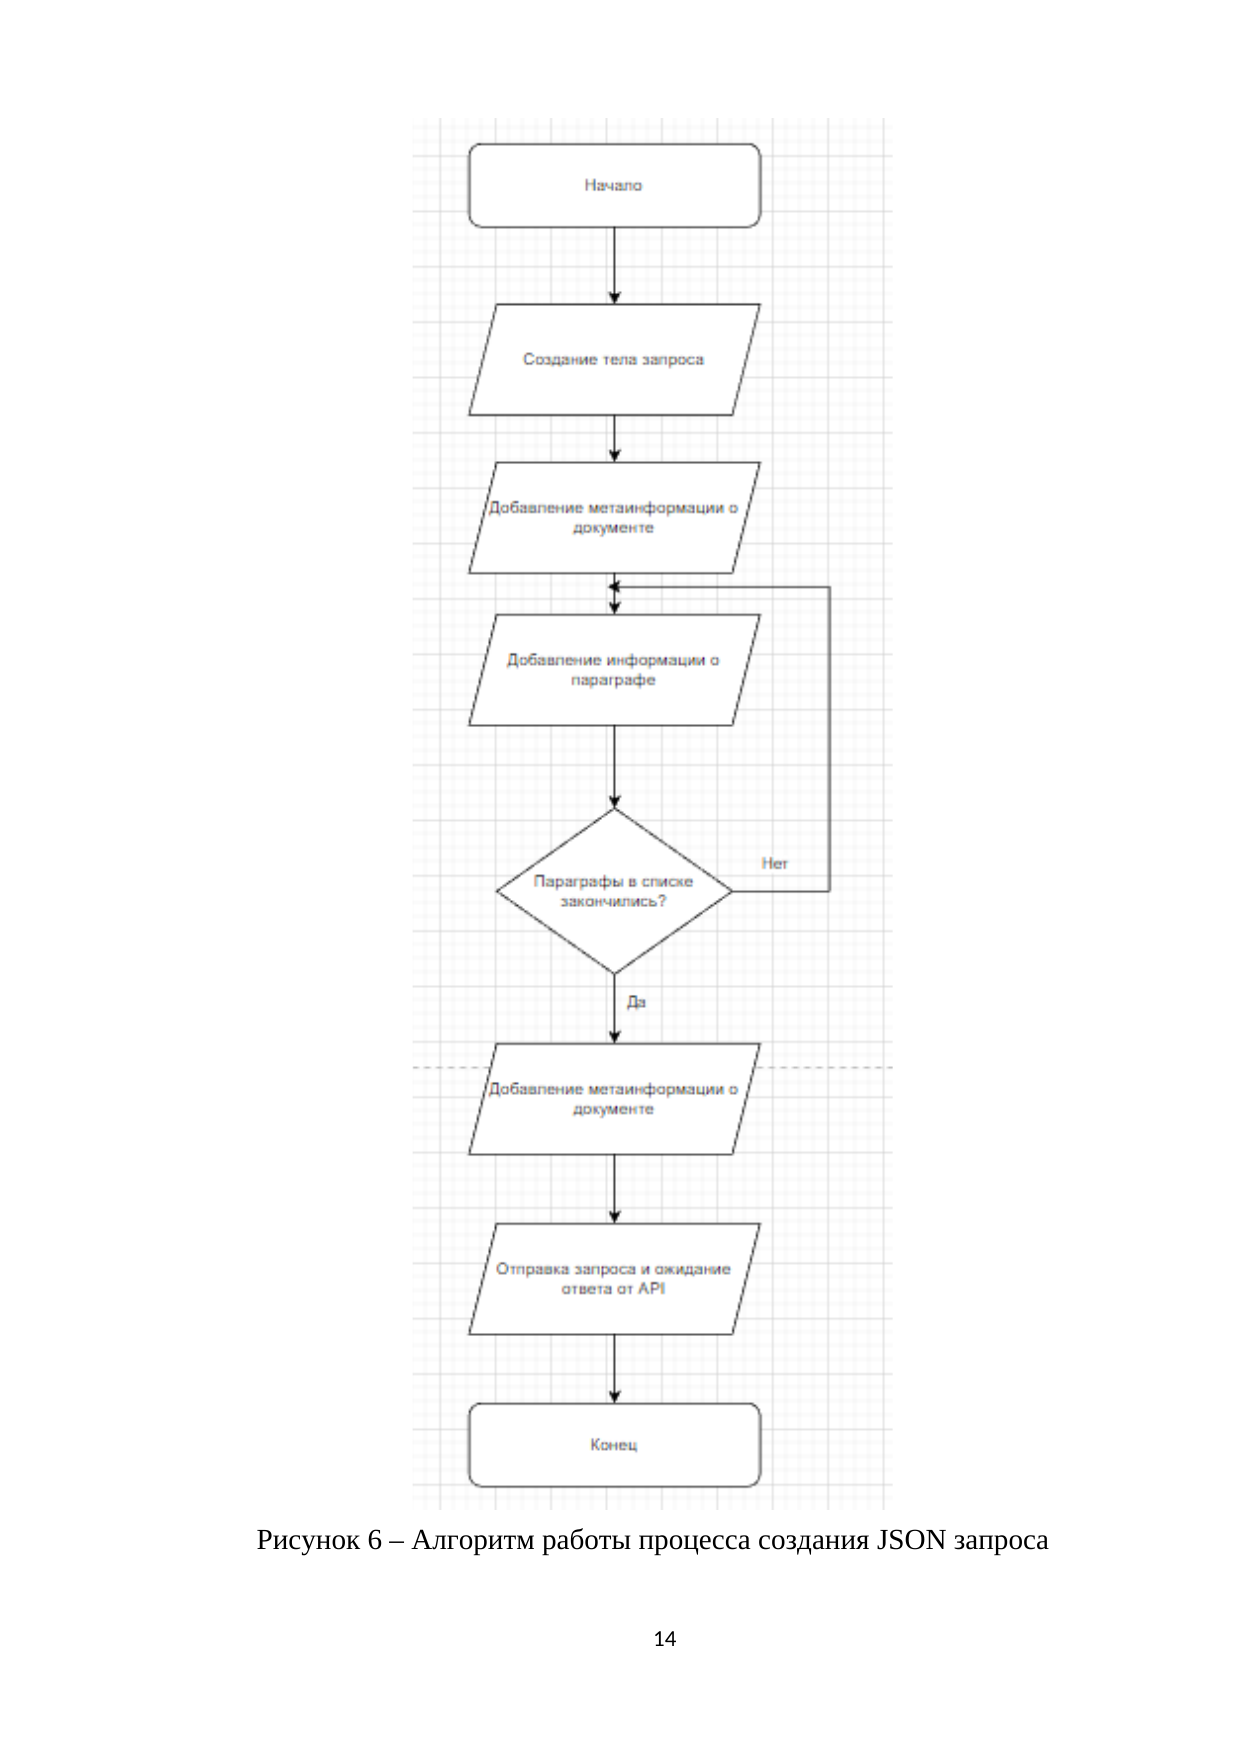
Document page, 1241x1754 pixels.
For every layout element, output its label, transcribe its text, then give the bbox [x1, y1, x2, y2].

picture [412, 118, 893, 1510]
table_cell Рисунок 6 – Алгоритм работы процесса создания JSON запроса [166, 1523, 1139, 1569]
table_header [166, 118, 1139, 1522]
